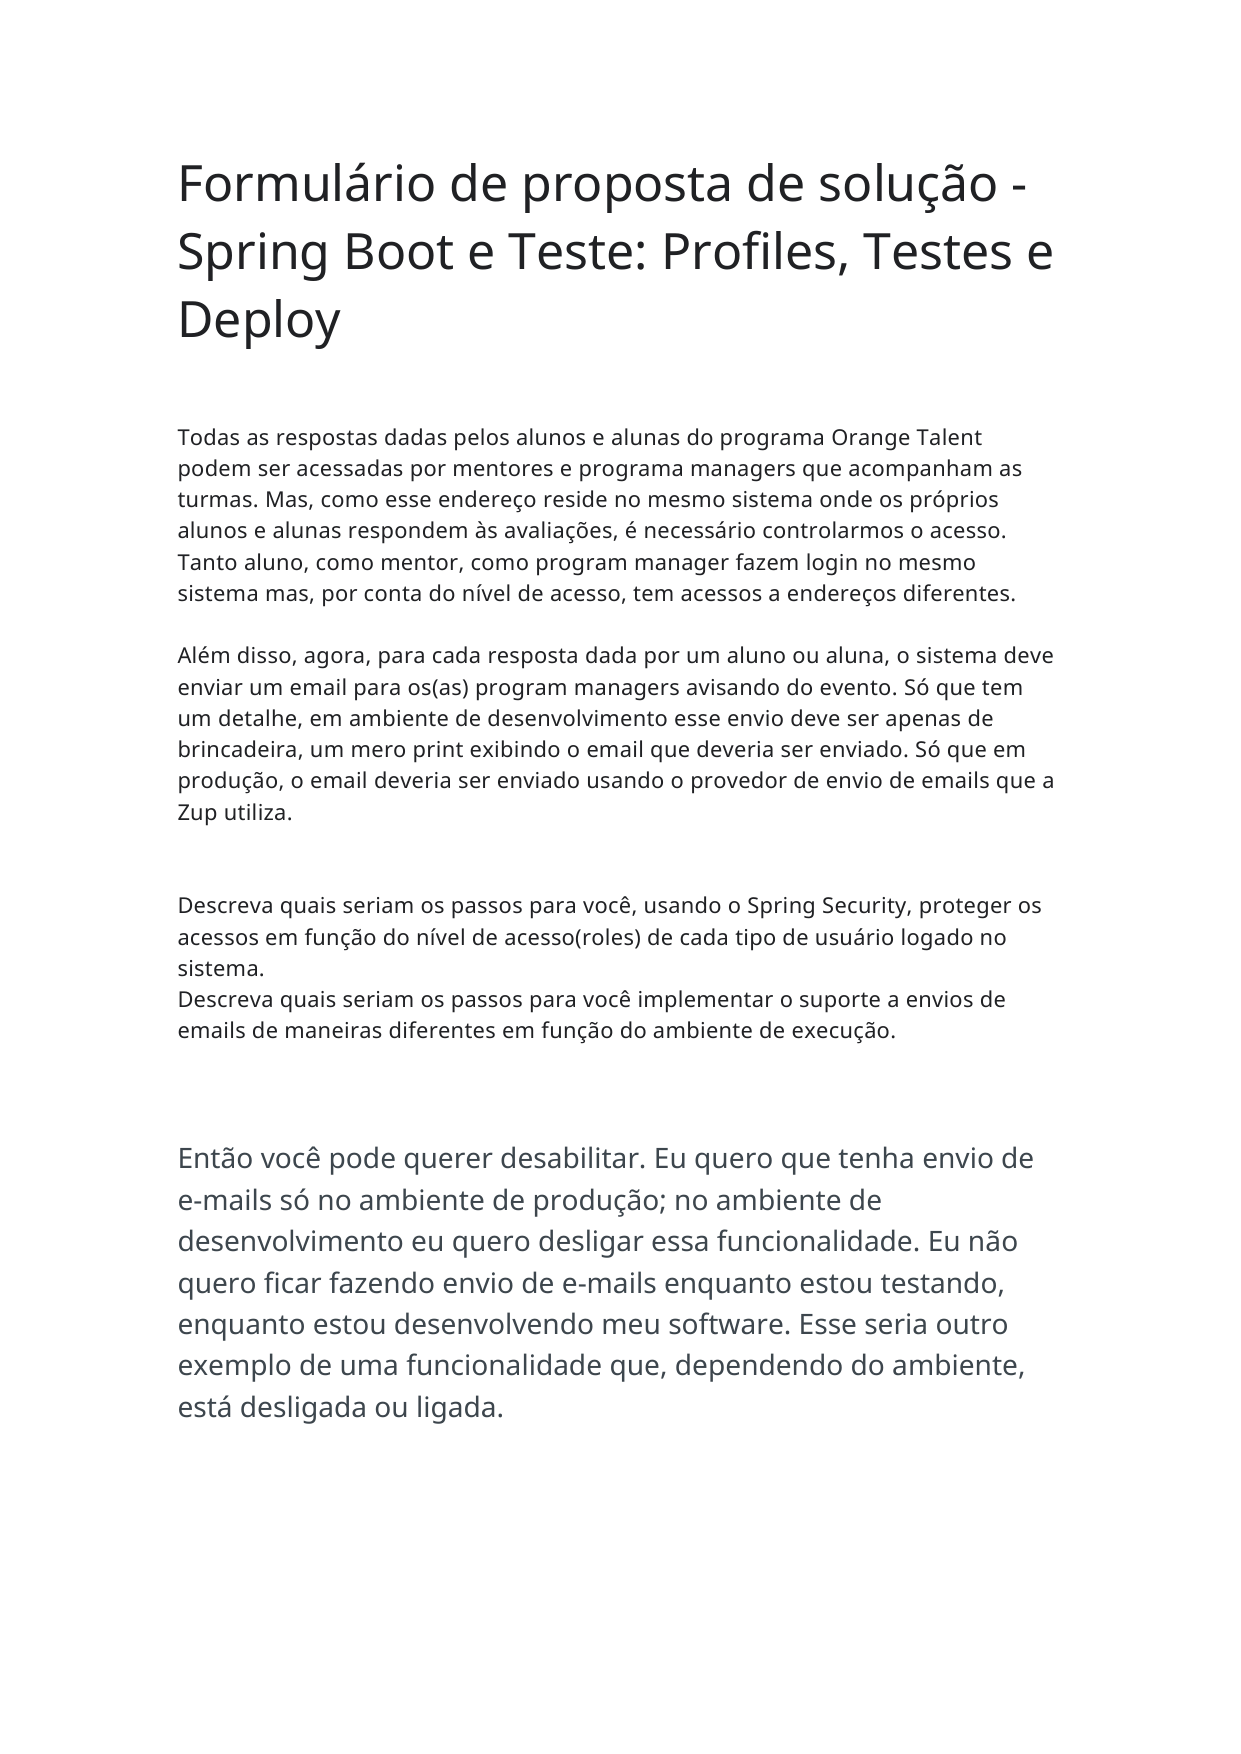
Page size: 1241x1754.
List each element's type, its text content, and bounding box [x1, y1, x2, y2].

text Todas as respostas dadas pelos alunos e alunas do programa Orange Talent podem ser acessadas por mentores e programa managers que acompanham as turmas. Mas, como esse endereço reside no mesmo sistema onde os próprios alunos e alunas respondem às avaliações, é necessário controlarmos o acesso. Tanto aluno, como mentor, como program manager fazem login no mesmo sistema mas, por conta do nível de acesso, tem acessos a endereços diferentes. Além disso, agora, para cada resposta dada por um aluno ou aluna, o sistema deve enviar um email para os(as) program managers avisando do evento. Só que tem um detalhe, em ambiente de desenvolvimento esse envio deve ser apenas de brincadeira, um mero print exibindo o email que deveria ser enviado. Só que em produção, o email deveria ser enviado usando o provedor de envio de emails que a Zup utiliza. [177, 420, 1063, 858]
text Então você pode querer desabilitar. Eu quero que tenha envio de e-mails só no ambiente de produção; no ambiente de desenvolvimento eu quero desligar essa funcionalidade. Eu não quero ficar fazendo envio de e-mails enquanto estou testando, enquanto estou desenvolvendo meu software. Esse seria outro exemplo de uma funcionalidade que, dependendo do ambiente, está desligada ou ligada. [177, 1139, 1063, 1425]
text Descreva quais seriam os passos para você, usando o Spring Security, proteger os acessos em função do nível de acesso(roles) de cada tipo de usuário logado no sistema. Descreva quais seriam os passos para você implementar o suporte a envios de emails de maneiras diferentes em função do ambiente de execução. [177, 858, 1063, 1045]
text Formulário de proposta de solução - Spring Boot e Teste: Profiles, Testes e Deploy [177, 148, 1063, 352]
